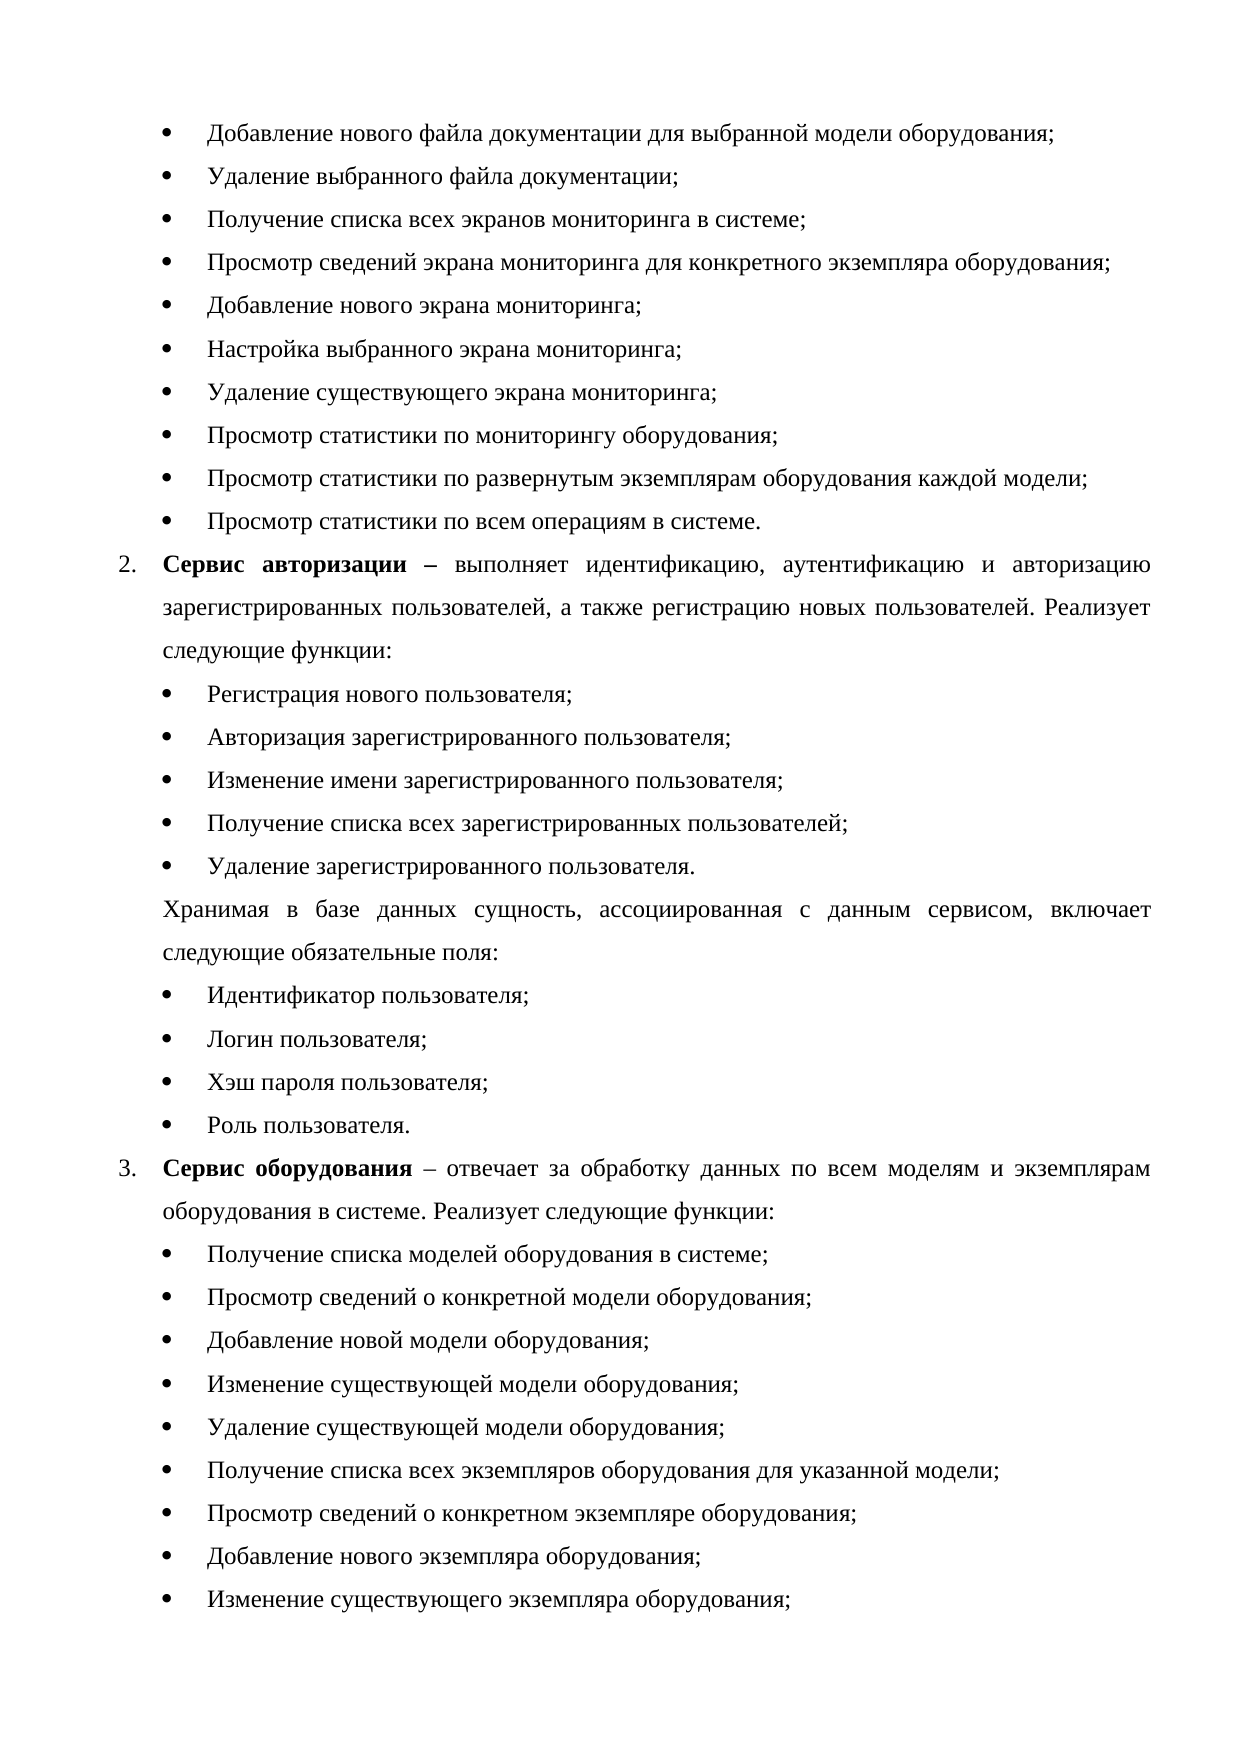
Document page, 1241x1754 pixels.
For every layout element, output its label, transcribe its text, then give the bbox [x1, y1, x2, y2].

list Просмотр статистики по всем операциям в системе. [162, 506, 1152, 535]
list Изменение существующей модели оборудования; [162, 1369, 1152, 1397]
list Сервис авторизации – выполняет идентификацию, аутентификацию и авторизацию зарегистрированных пользователей, а также регистрацию новых пользователей. Реализует следующие функции: [118, 549, 1152, 664]
list Идентификатор пользователя; [162, 981, 1152, 1009]
list Удаление зарегистрированного пользователя. [162, 851, 1152, 880]
list Получение списка всех экранов мониторинга в системе; [162, 204, 1152, 233]
list Изменение имени зарегистрированного пользователя; [162, 765, 1152, 794]
list Изменение существующего экземпляра оборудования; [162, 1584, 1152, 1613]
list Добавление нового экземпляра оборудования; [162, 1541, 1152, 1570]
list Регистрация нового пользователя; [162, 679, 1152, 707]
list Удаление существующего экрана мониторинга; [162, 377, 1152, 406]
list Сервис оборудования – отвечает за обработку данных по всем моделям и экземплярам оборудования в системе. Реализует следующие функции: [118, 1153, 1152, 1225]
list Удаление выбранного файла документации; [162, 161, 1152, 190]
list Добавление новой модели оборудования; [162, 1326, 1152, 1354]
list Просмотр сведений экрана мониторинга для конкретного экземпляра оборудования; [162, 247, 1152, 276]
list Получение списка всех экземпляров оборудования для указанной модели; [162, 1455, 1152, 1484]
list Удаление существующей модели оборудования; [162, 1412, 1152, 1441]
list Просмотр статистики по развернутым экземплярам оборудования каждой модели; [162, 463, 1152, 492]
list Получение списка моделей оборудования в системе; [162, 1239, 1152, 1268]
list Хранимая в базе данных сущность, ассоциированная с данным сервисом, включает следующие обязательные поля: [162, 894, 1152, 966]
list Просмотр сведений о конкретной модели оборудования; [162, 1282, 1152, 1311]
list Авторизация зарегистрированного пользователя; [162, 722, 1152, 751]
list Хэш пароля пользователя; [162, 1067, 1152, 1096]
list Просмотр сведений о конкретном экземпляре оборудования; [162, 1498, 1152, 1527]
list Получение списка всех зарегистрированных пользователей; [162, 808, 1152, 837]
list Добавление нового экрана мониторинга; [162, 291, 1152, 319]
list Просмотр статистики по мониторингу оборудования; [162, 420, 1152, 449]
list Добавление нового файла документации для выбранной модели оборудования; [162, 118, 1152, 147]
list Роль пользователя. [162, 1110, 1152, 1139]
list Логин пользователя; [162, 1024, 1152, 1052]
list Настройка выбранного экрана мониторинга; [162, 334, 1152, 362]
